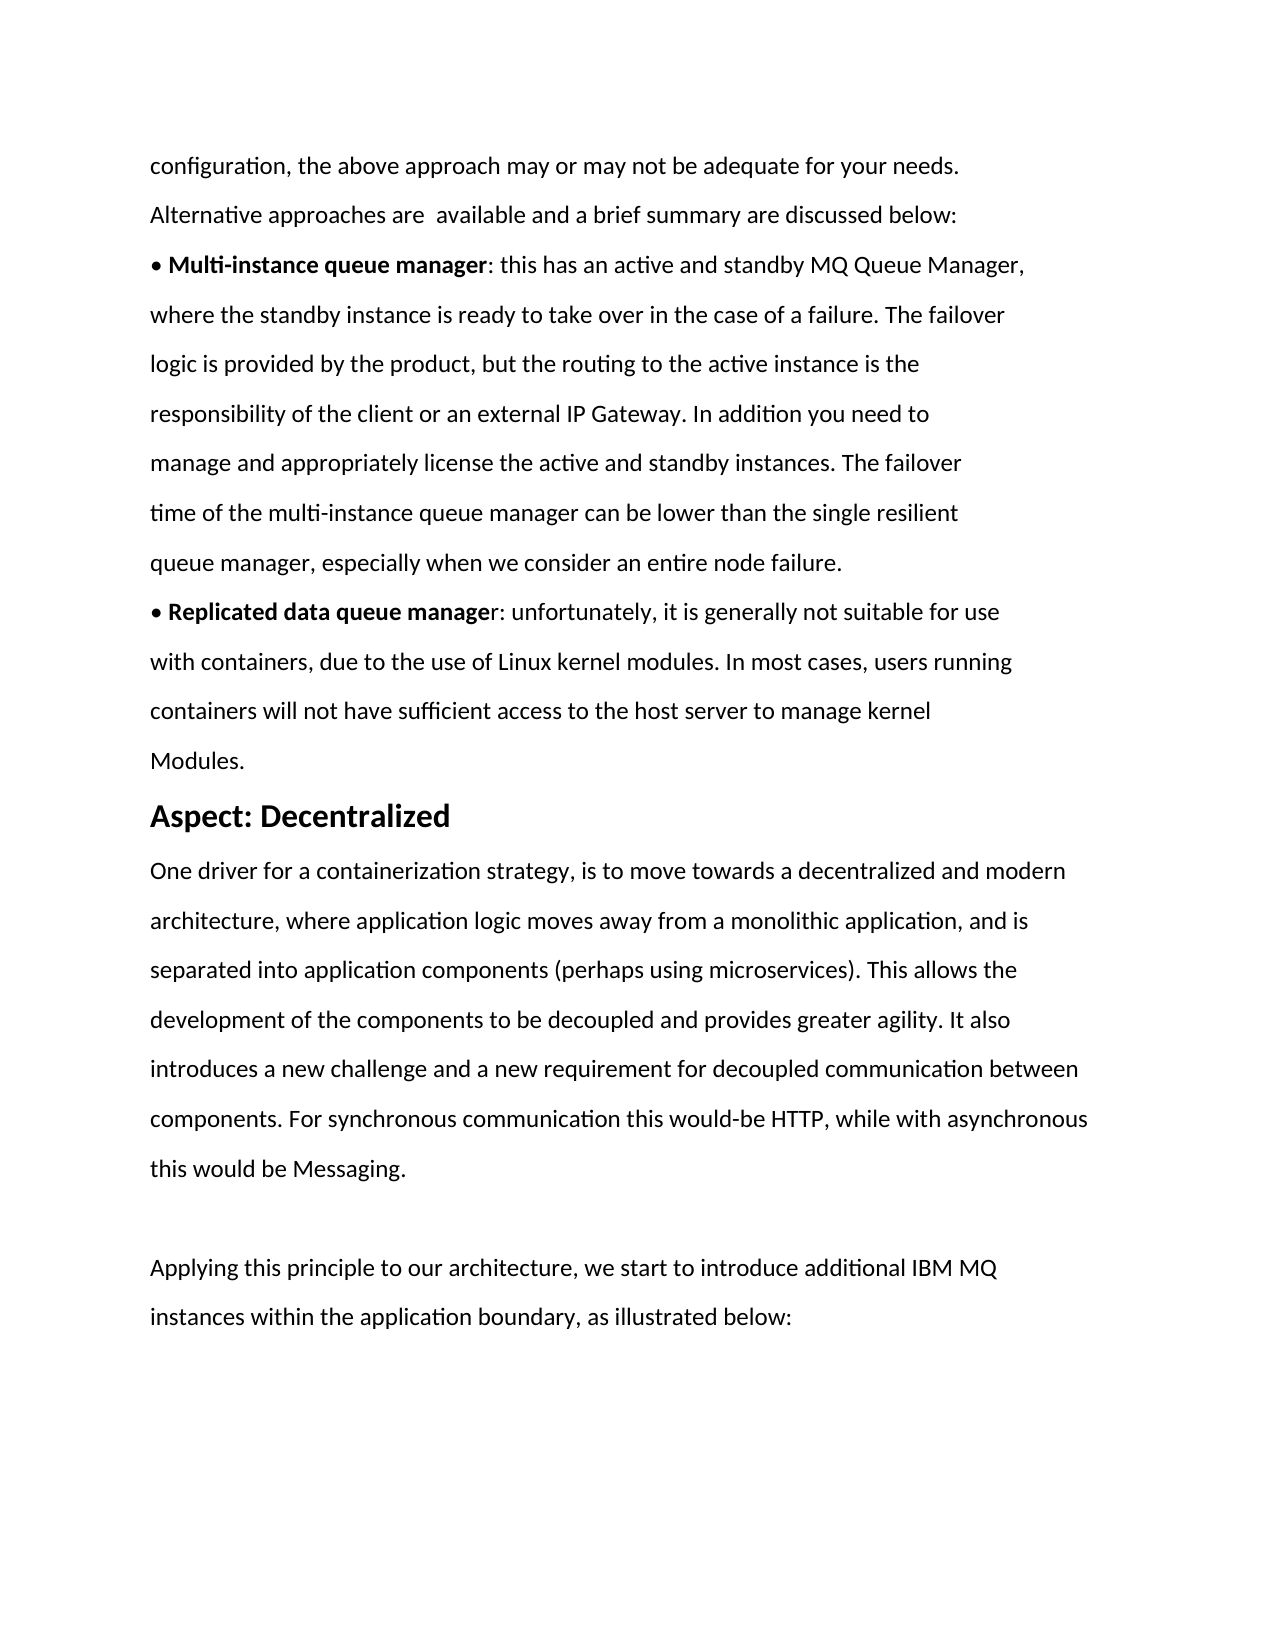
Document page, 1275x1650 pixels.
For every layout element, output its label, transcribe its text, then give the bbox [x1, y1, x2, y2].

text development of the components to be decoupled and provides greater agility. It also [150, 1004, 1125, 1034]
text separated into application components (perhaps using microservices). This allows the [150, 954, 1125, 985]
text logic is provided by the product, but the routing to the active instance is the [150, 348, 1125, 379]
text components. For synchronous communication this would-be HTTP, while with asynchronous [150, 1103, 1125, 1134]
text One driver for a containerization strategy, is to move towards a decentralized and modern [150, 855, 1125, 886]
text configuration, the above approach may or may not be adequate for your needs. [150, 150, 1125, 181]
text where the standby instance is ready to take over in the case of a failure. The failover [150, 299, 1125, 329]
text time of the multi-instance queue manager can be lower than the single resilient [150, 497, 1125, 528]
text manage and appropriately license the active and standby instances. The failover [150, 447, 1125, 478]
text Modules. [150, 745, 1125, 776]
text instances within the application boundary, as illustrated below: [150, 1301, 1125, 1332]
text • Multi-instance queue manager: this has an active and standby MQ Queue Manager, [150, 249, 1125, 280]
text with containers, due to the use of Linux kernel modules. In most cases, users running [150, 646, 1125, 676]
text • Replicated data queue manager: unfortunately, it is generally not suitable for use [150, 596, 1125, 627]
text containers will not have sufficient access to the host server to manage kernel [150, 695, 1125, 726]
text Aspect: Decentralized [150, 794, 1125, 835]
text introduces a new challenge and a new requirement for decoupled communication between [150, 1053, 1125, 1084]
text this would be Messaging. [150, 1153, 1125, 1183]
text architecture, where application logic moves away from a monolithic application, and is [150, 905, 1125, 935]
text Applying this principle to our architecture, we start to introduce additional IBM MQ [150, 1252, 1125, 1282]
text queue manager, especially when we consider an entire node failure. [150, 547, 1125, 577]
text responsibility of the client or an external IP Gateway. In addition you need to [150, 398, 1125, 428]
text Alternative approaches are available and a brief summary are discussed below: [150, 199, 1125, 230]
